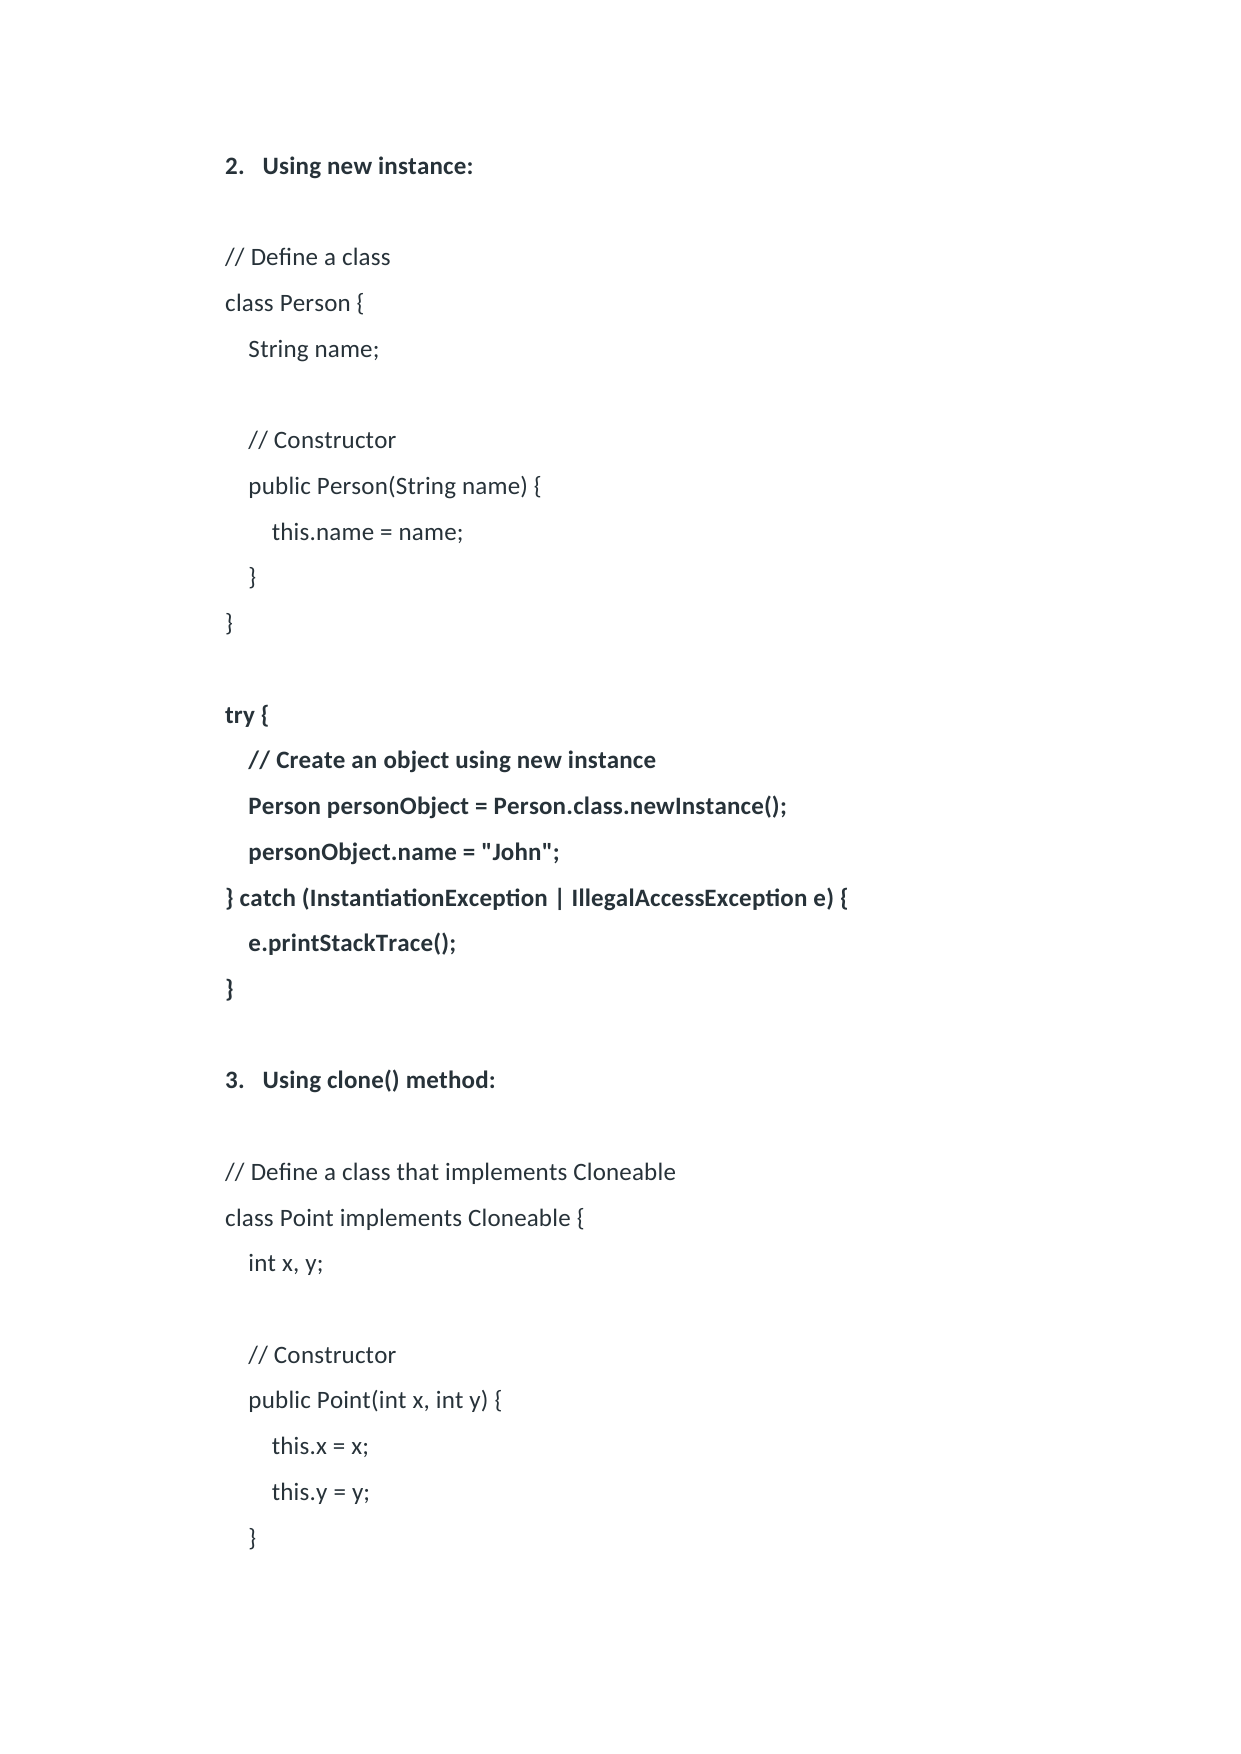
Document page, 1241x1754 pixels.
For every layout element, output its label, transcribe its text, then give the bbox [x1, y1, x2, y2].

text } [225, 607, 1090, 638]
text class Person { [225, 287, 1090, 318]
text } [225, 1522, 1090, 1552]
text public Point(int x, int y) { [225, 1385, 1090, 1415]
text // Define a class that implements Cloneable [225, 1156, 1090, 1187]
text } [225, 973, 1090, 1004]
text int x, y; [225, 1247, 1090, 1278]
text this.y = y; [225, 1476, 1090, 1507]
text public Person(String name) { [225, 470, 1090, 501]
text e.printStackTrace(); [225, 927, 1090, 958]
text class Point implements Cloneable { [225, 1202, 1090, 1232]
text personObject.name = "John"; [225, 836, 1090, 866]
text // Define a class [225, 241, 1090, 272]
text Person personObject = Person.class.newInstance(); [225, 790, 1090, 821]
text } catch (InstantiationException | IllegalAccessException e) { [225, 882, 1090, 912]
text this.x = x; [225, 1430, 1090, 1461]
text this.name = name; [225, 516, 1090, 546]
list Using clone() method: [225, 1064, 1090, 1095]
text try { [225, 699, 1090, 729]
text } [225, 562, 1090, 592]
text // Create an object using new instance [225, 744, 1090, 775]
text // Constructor [225, 1339, 1090, 1369]
text String name; [225, 333, 1090, 363]
list Using new instance: [225, 150, 1090, 181]
text // Constructor [225, 424, 1090, 455]
